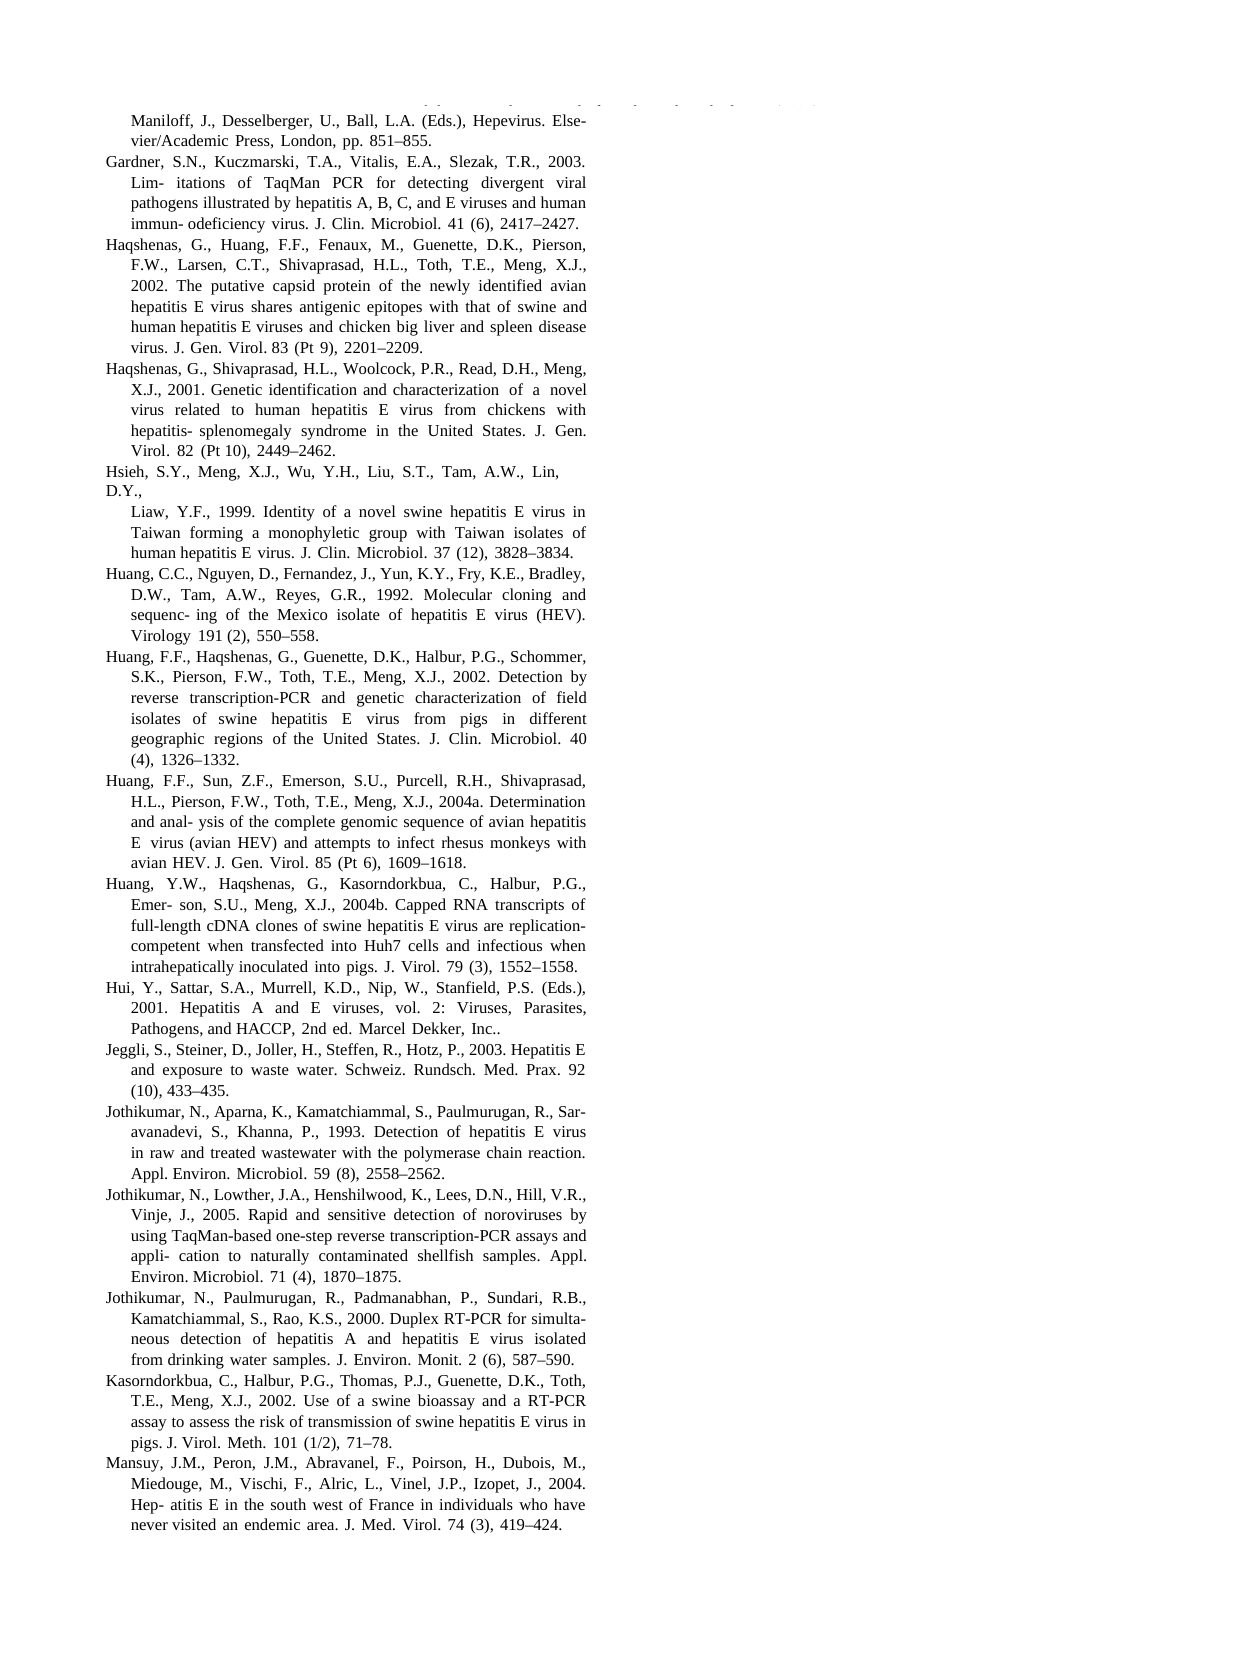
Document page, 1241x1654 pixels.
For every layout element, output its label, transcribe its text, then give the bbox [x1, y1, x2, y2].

text Jeggli, S., Steiner, D., Joller, H., Steffen, R., Hotz, P., 2003. Hepatitis E and exposure to waste water. Schweiz. Rundsch. Med. Prax. 92 (10), 433–435. [106, 1039, 586, 1100]
text Huang, Y.W., Haqshenas, G., Kasorndorkbua, C., Halbur, P.G., Emer- son, S.U., Meng, X.J., 2004b. Capped RNA transcripts of full-length cDNA clones of swine hepatitis E virus are replication-competent when transfected into Huh7 cells and infectious when intrahepatically inoculated into pigs. J. Virol. 79 (3), 1552–1558. [106, 874, 586, 976]
text Liaw, Y.F., 1999. Identity of a novel swine hepatitis E virus in Taiwan forming a monophyletic group with Taiwan isolates of human hepatitis E virus. J. Clin. Microbiol. 37 (12), 3828–3834. [131, 502, 586, 562]
text Maniloff, J., Desselberger, U., Ball, L.A. (Eds.), Hepevirus. Else- vier/Academic Press, London, pp. 851–855. [131, 110, 586, 150]
text Kasorndorkbua, C., Halbur, P.G., Thomas, P.J., Guenette, D.K., Toth, T.E., Meng, X.J., 2002. Use of a swine bioassay and a RT-PCR assay to assess the risk of transmission of swine hepatitis E virus in pigs. J. Virol. Meth. 101 (1/2), 71–78. [106, 1371, 586, 1452]
text Gardner, S.N., Kuczmarski, T.A., Vitalis, E.A., Slezak, T.R., 2003. Lim- itations of TaqMan PCR for detecting divergent viral pathogens illustrated by hepatitis A, B, C, and E viruses and human immun- odeficiency virus. J. Clin. Microbiol. 41 (6), 2417–2427. [106, 152, 586, 233]
text Haqshenas, G., Huang, F.F., Fenaux, M., Guenette, D.K., Pierson, F.W., Larsen, C.T., Shivaprasad, H.L., Toth, T.E., Meng, X.J., 2002. The putative capsid protein of the newly identified avian hepatitis E virus shares antigenic epitopes with that of swine and human hepatitis E viruses and chicken big liver and spleen disease virus. J. Gen. Virol. 83 (Pt 9), 2201–2209. [106, 234, 587, 357]
text Jothikumar, N., Aparna, K., Kamatchiammal, S., Paulmurugan, R., Sar- avanadevi, S., Khanna, P., 1993. Detection of hepatitis E virus in raw and treated wastewater with the polymerase chain reaction. Appl. Environ. Microbiol. 59 (8), 2558–2562. [106, 1102, 586, 1183]
text Huang, F.F., Sun, Z.F., Emerson, S.U., Purcell, R.H., Shivaprasad, H.L., Pierson, F.W., Toth, T.E., Meng, X.J., 2004a. Determination and anal- ysis of the complete genomic sequence of avian hepatitis E virus (avian HEV) and attempts to infect rhesus monkeys with avian HEV. J. Gen. Virol. 85 (Pt 6), 1609–1618. [106, 771, 586, 872]
text Jothikumar, N., Paulmurugan, R., Padmanabhan, P., Sundari, R.B., Kamatchiammal, S., Rao, K.S., 2000. Duplex RT-PCR for simulta- neous detection of hepatitis A and hepatitis E virus isolated from drinking water samples. J. Environ. Monit. 2 (6), 587–590. [106, 1288, 586, 1369]
text Hui, Y., Sattar, S.A., Murrell, K.D., Nip, W., Stanfield, P.S. (Eds.), 2001. Hepatitis A and E viruses, vol. 2: Viruses, Parasites, Pathogens, and HACCP, 2nd ed. Marcel Dekker, Inc.. [106, 978, 587, 1038]
text Haqshenas, G., Shivaprasad, H.L., Woolcock, P.R., Read, D.H., Meng, X.J., 2001. Genetic identification and characterization of a novel virus related to human hepatitis E virus from chickens with hepatitis- splenomegaly syndrome in the United States. J. Gen. Virol. 82 (Pt 10), 2449–2462. [106, 359, 587, 460]
text Hsieh, S.Y., Meng, X.J., Wu, Y.H., Liu, S.T., Tam, A.W., Lin, D.Y., [106, 462, 599, 500]
text Huang, F.F., Haqshenas, G., Guenette, D.K., Halbur, P.G., Schommer, S.K., Pierson, F.W., Toth, T.E., Meng, X.J., 2002. Detection by reverse transcription-PCR and genetic characterization of field isolates of swine hepatitis E virus from pigs in different geographic regions of the United States. J. Clin. Microbiol. 40 (4), 1326–1332. [106, 647, 587, 769]
text Huang, C.C., Nguyen, D., Fernandez, J., Yun, K.Y., Fry, K.E., Bradley, D.W., Tam, A.W., Reyes, G.R., 1992. Molecular cloning and sequenc- ing of the Mexico isolate of hepatitis E virus (HEV). Virology 191 (2), 550–558. [106, 564, 586, 645]
text Jothikumar, N., Lowther, J.A., Henshilwood, K., Lees, D.N., Hill, V.R., Vinje, J., 2005. Rapid and sensitive detection of noroviruses by using TaqMan-based one-step reverse transcription-PCR assays and appli- cation to naturally contaminated shellfish samples. Appl. Environ. Microbiol. 71 (4), 1870–1875. [106, 1184, 587, 1286]
text Mansuy, J.M., Peron, J.M., Abravanel, F., Poirson, H., Dubois, M., Miedouge, M., Vischi, F., Alric, L., Vinel, J.P., Izopet, J., 2004. Hep- atitis E in the south west of France in individuals who have never visited an endemic area. J. Med. Virol. 74 (3), 419–424. [106, 1453, 586, 1534]
